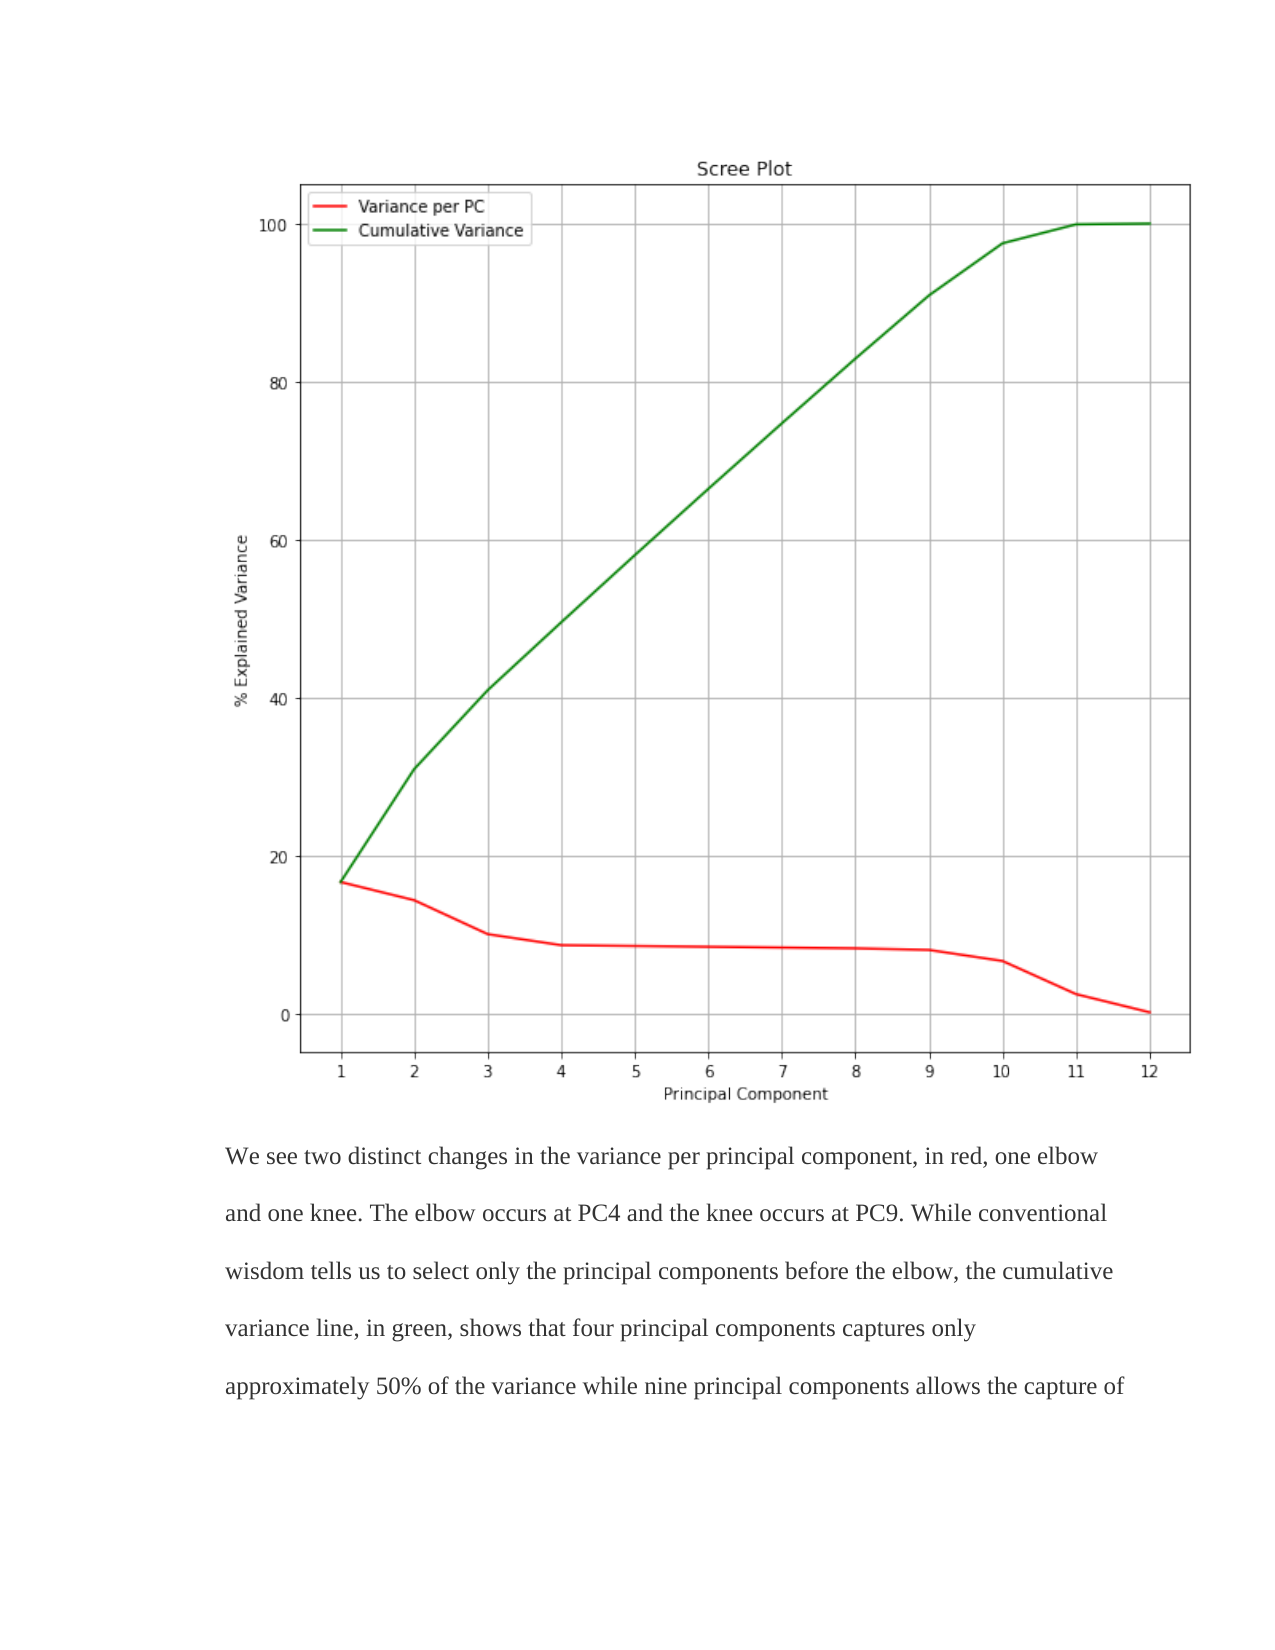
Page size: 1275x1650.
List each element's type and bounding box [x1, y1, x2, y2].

text [225, 1141, 1125, 1400]
picture [225, 150, 1200, 1113]
